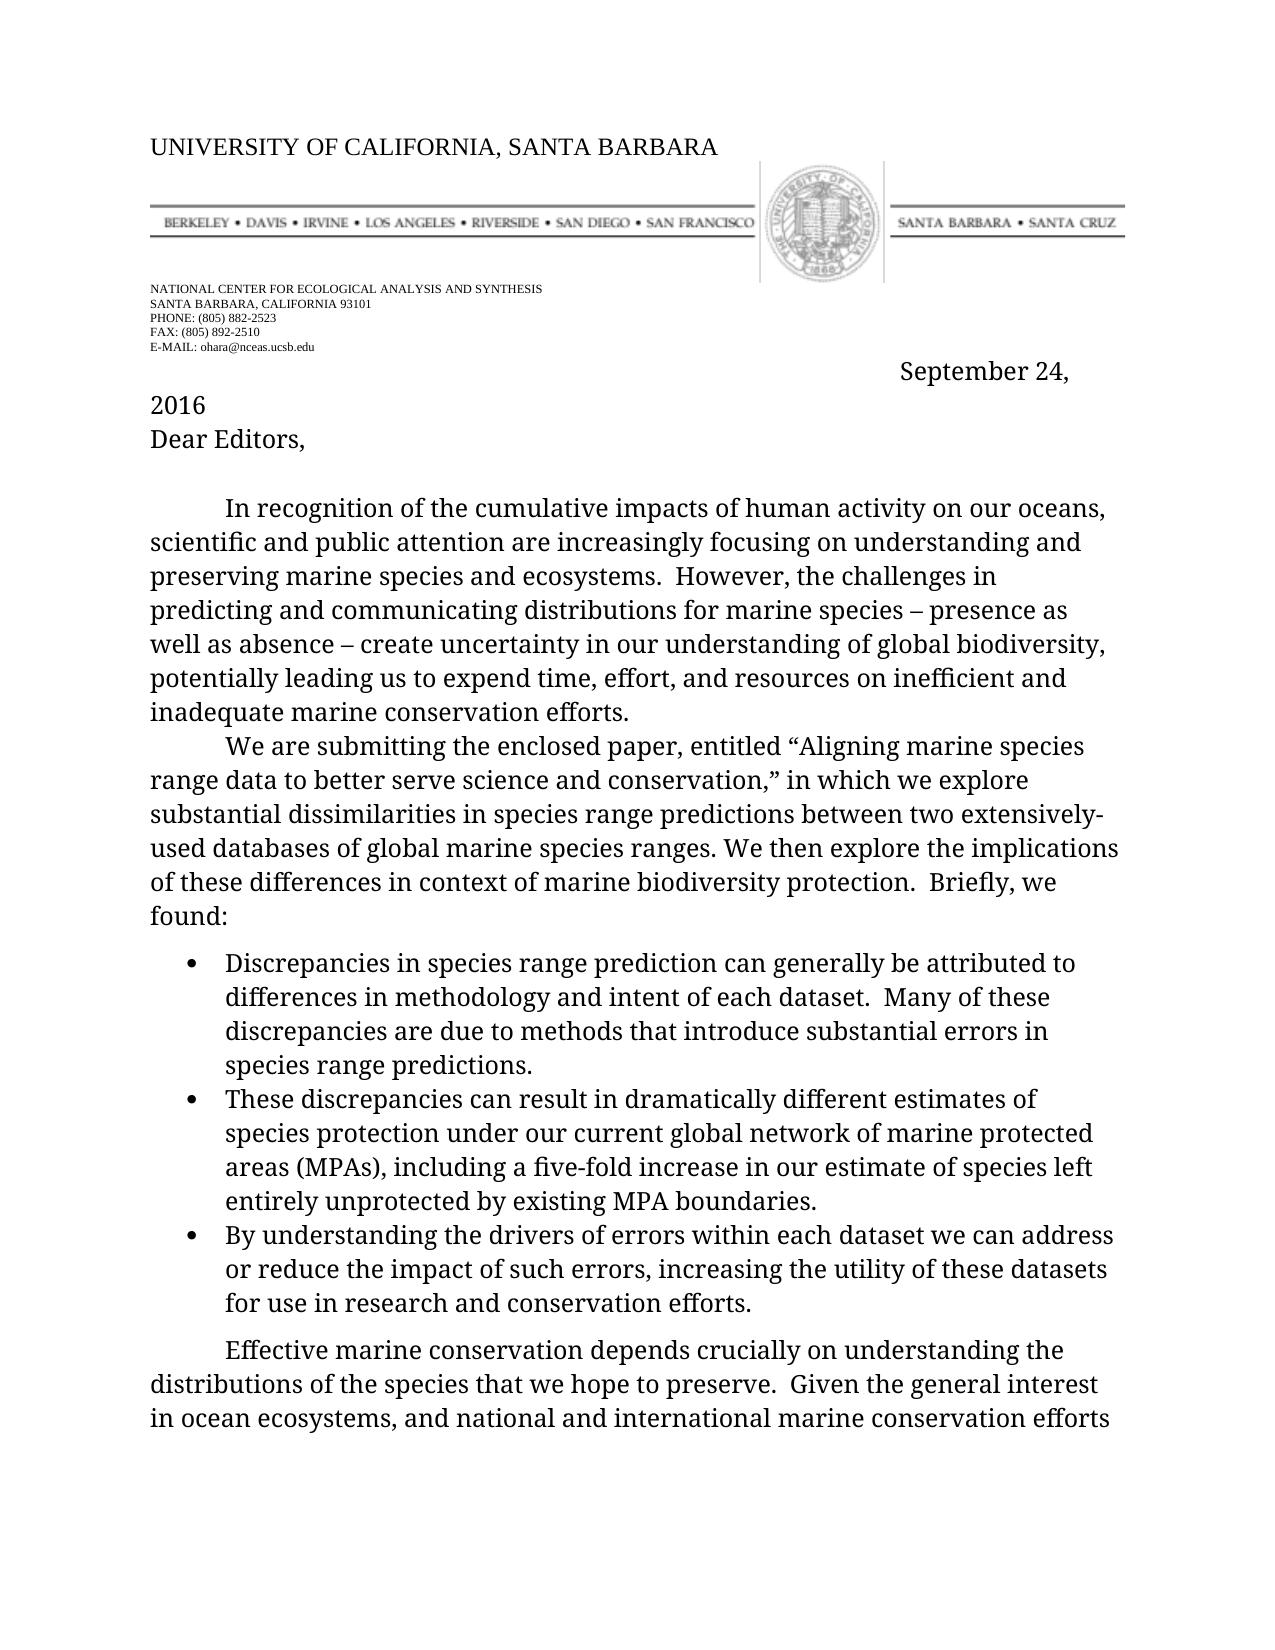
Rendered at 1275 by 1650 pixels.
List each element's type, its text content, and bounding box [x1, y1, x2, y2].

text SANTA BARBARA, CALIFORNIA 93101 [150, 296, 1125, 311]
list These discrepancies can result in dramatically different estimates of species protection under our current global network of marine protected areas (MPAs), including a five-fold increase in our estimate of species left entirely unprotected by existing MPA boundaries. [187, 1082, 1125, 1218]
text NATIONAL CENTER FOR ECOLOGICAL ANALYSIS AND SYNTHESIS [150, 282, 1125, 296]
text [150, 1333, 1125, 1435]
text September 24, 2016 [150, 354, 1125, 422]
text We are submitting the enclosed paper, entitled “Aligning marine species range data to better serve science and conservation,” in which we explore substantial dissimilarities in species range predictions between two extensively-used databases of global marine species ranges. We then explore the implications of these differences in context of marine biodiversity protection. Briefly, we found: [150, 729, 1125, 933]
text Dear Editors, [150, 422, 1125, 456]
list Discrepancies in species range prediction can generally be attributed to differences in methodology and intent of each dataset. Many of these discrepancies are due to methods that introduce substantial errors in species range predictions. [187, 946, 1125, 1082]
text FAX: (805) 892-2510 [150, 325, 1125, 339]
text In recognition of the cumulative impacts of human activity on our oceans, scientific and public attention are increasingly focusing on understanding and preserving marine species and ecosystems. However, the challenges in predicting and communicating distributions for marine species – presence as well as absence – create uncertainty in our understanding of global biodiversity, potentially leading us to expend time, effort, and resources on inefficient and inadequate marine conservation efforts. [150, 490, 1125, 729]
list By understanding the drivers of errors within each dataset we can address or reduce the impact of such errors, increasing the utility of these datasets for use in research and conservation efforts. [187, 1218, 1125, 1320]
text PHONE: (805) 882-2523 [150, 311, 1125, 325]
text E-MAIL: ohara@nceas.ucsb.edu [150, 339, 1125, 354]
